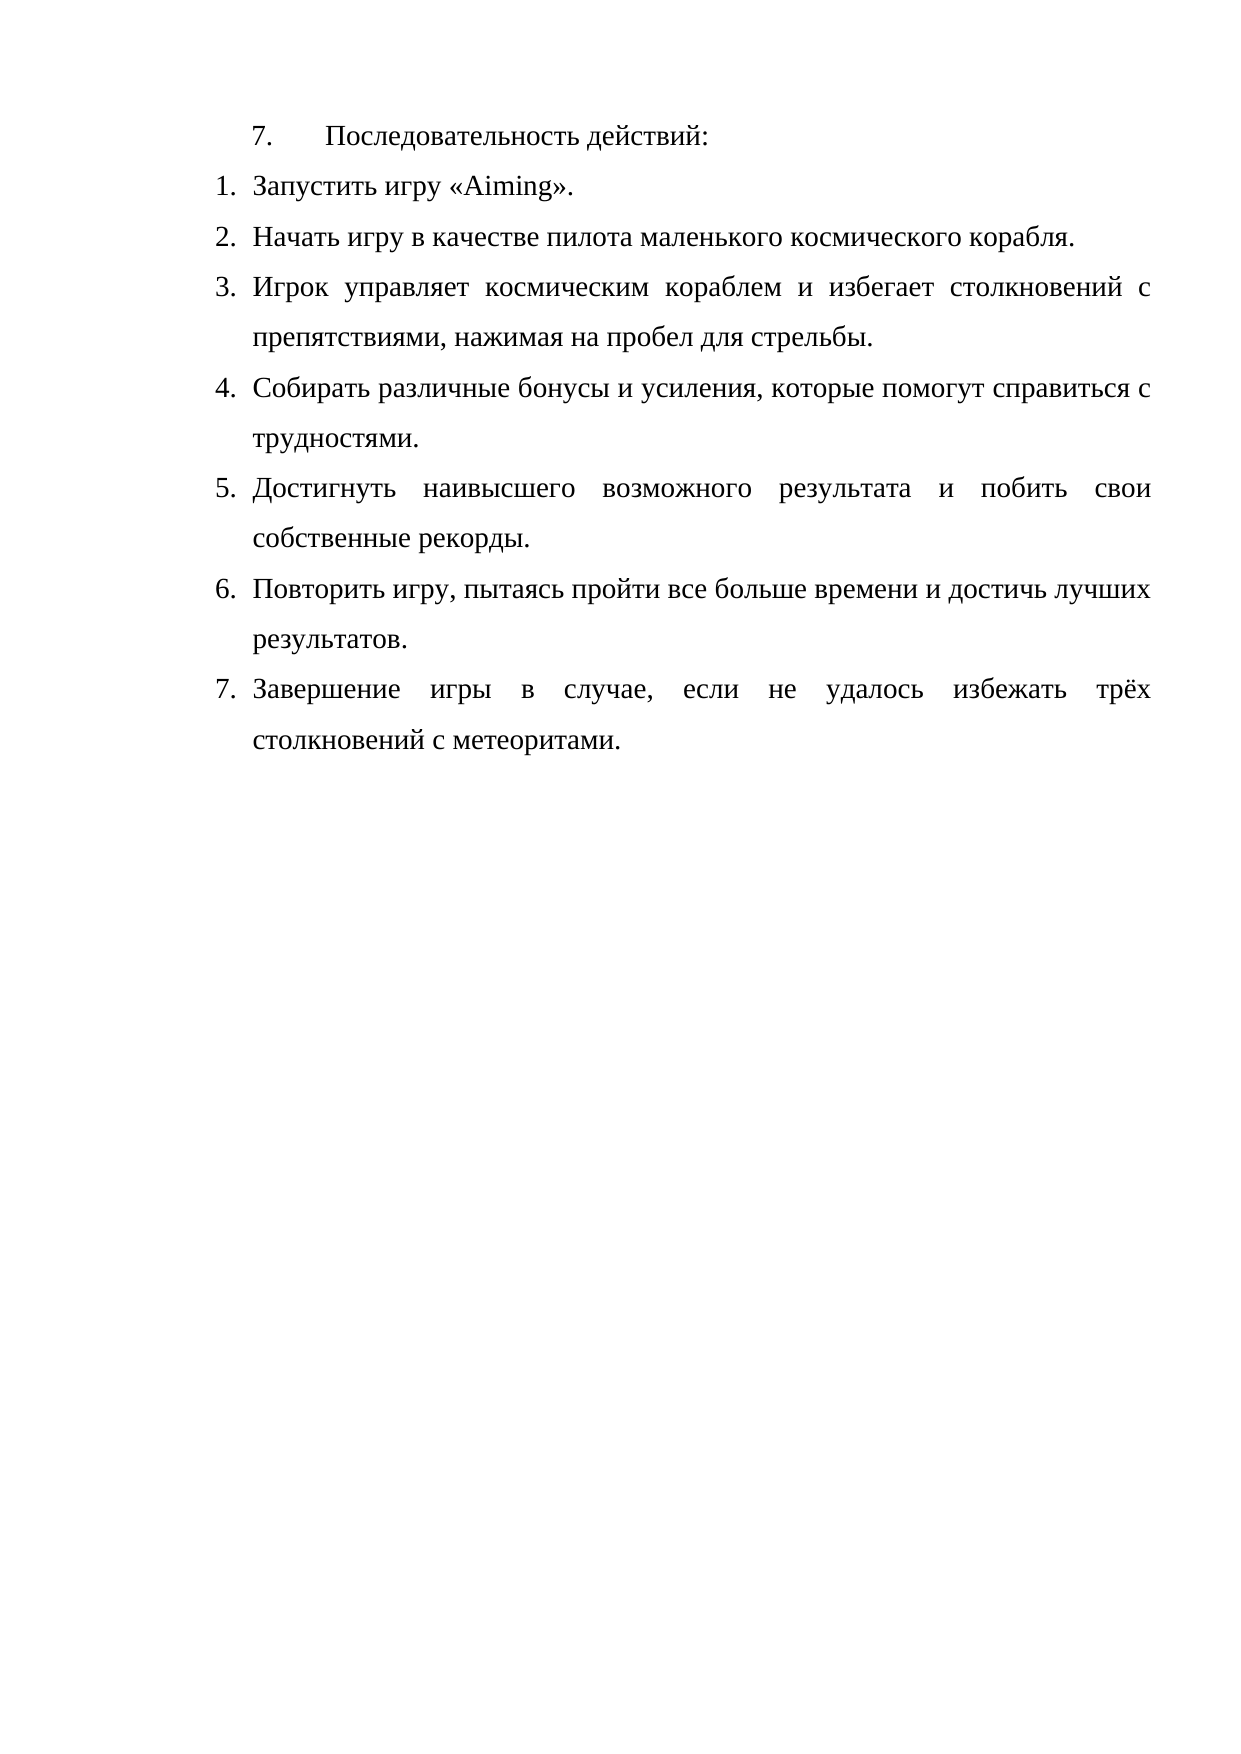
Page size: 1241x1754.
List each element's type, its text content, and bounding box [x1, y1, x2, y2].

list Игрок управляет космическим кораблем и избегает столкновений с препятствиями, нажимая на пробел для стрельбы. [215, 269, 1152, 353]
list Собирать различные бонусы и усиления, которые помогут справиться с трудностями. [215, 370, 1152, 453]
list Достигнуть наивысшего возможного результата и побить свои собственные рекорды. [215, 470, 1152, 554]
list Запустить игру «Aiming». [215, 168, 1152, 202]
list Начать игру в качестве пилота маленького космического корабля. [215, 219, 1152, 252]
list Последовательность действий: [177, 118, 1152, 152]
list Повторить игру, пытаясь пройти все больше времени и достичь лучших результатов. [215, 571, 1152, 655]
list Завершение игры в случае, если не удалось избежать трёх столкновений с метеоритами. [215, 672, 1152, 755]
